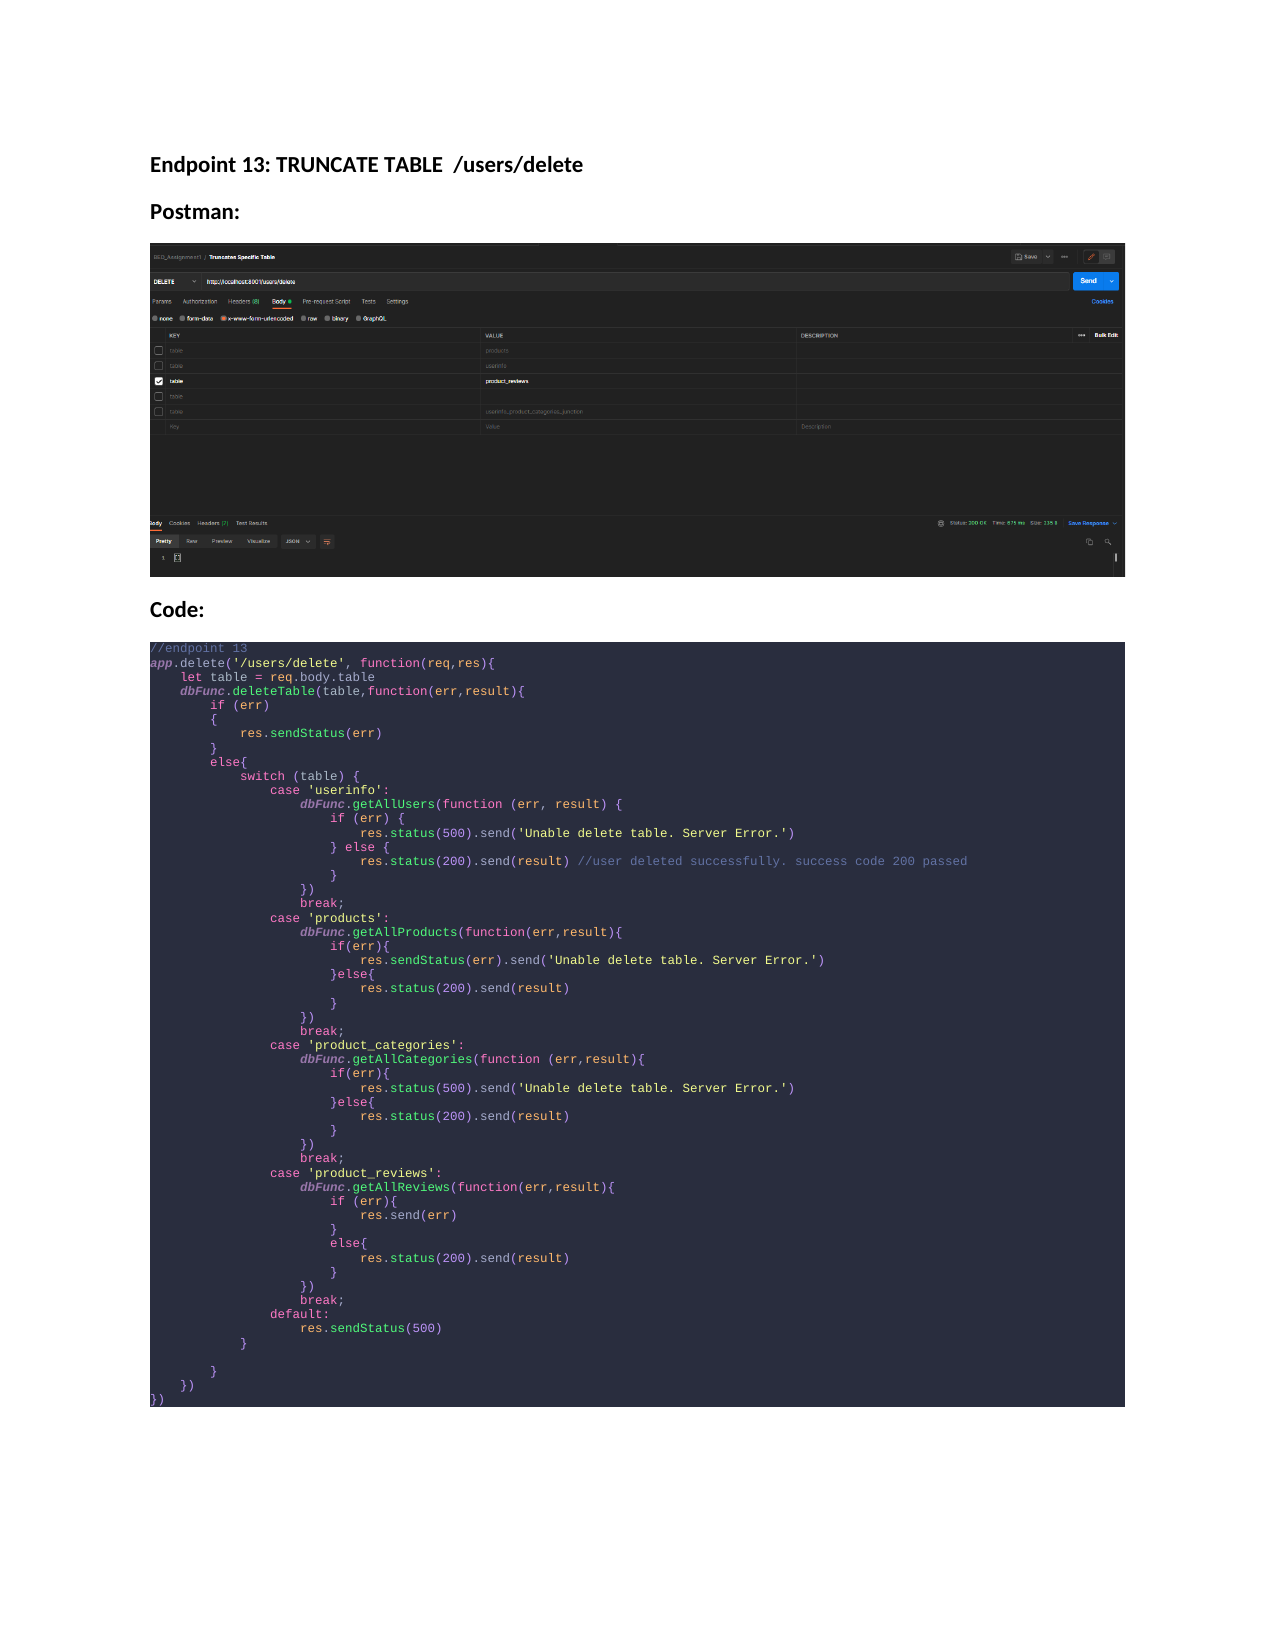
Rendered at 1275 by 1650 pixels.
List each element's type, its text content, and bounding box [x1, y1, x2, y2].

picture [150, 243, 1125, 577]
text Postman: [150, 197, 1125, 225]
text Code: [150, 596, 1125, 623]
text //endpoint 13 app.delete('/users/delete', function(req,res){ let table = req.body.table dbFunc.deleteTable(table,function(err,result){ if (err) { res.sendStatus(err) } else{ switch (table) { case 'userinfo': dbFunc.getAllUsers(function (err, result) { if (err) { res.status(500).send('Unable delete table. Server Error.') } else { res.status(200).send(result) //user deleted successfully. success code 200 passed } }) break; case 'products': dbFunc.getAllProducts(function(err,result){ if(err){ res.sendStatus(err).send('Unable delete table. Server Error.') }else{ res.status(200).send(result) } }) break; case 'product_categories': dbFunc.getAllCategories(function (err,result){ if(err){ res.status(500).send('Unable delete table. Server Error.') }else{ res.status(200).send(result) } }) break; case 'product_reviews': dbFunc.getAllReviews(function(err,result){ if (err){ res.send(err) } else{ res.status(200).send(result) } }) break; default: res.sendStatus(500) } } }) }) [150, 642, 1125, 1407]
text Endpoint 13: TRUNCATE TABLE /users/delete [150, 150, 1125, 178]
